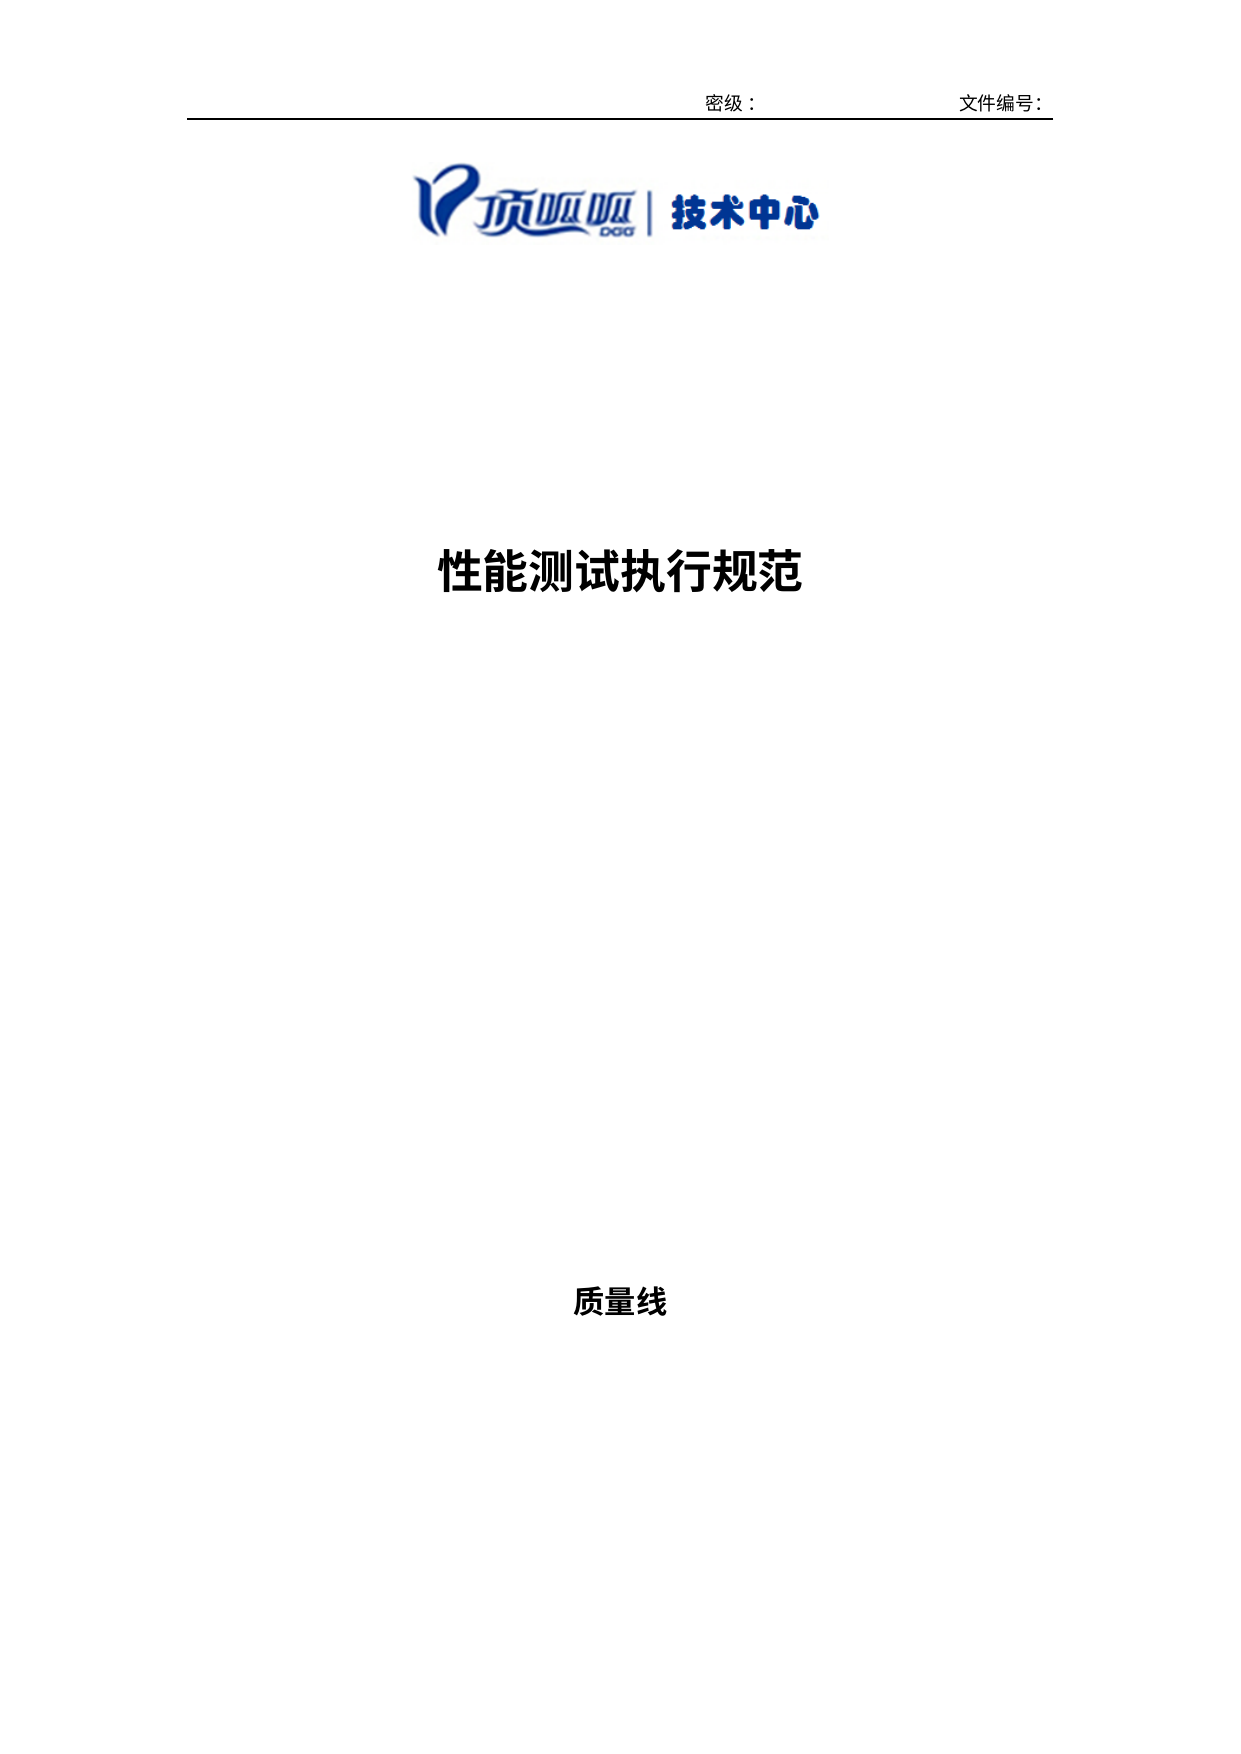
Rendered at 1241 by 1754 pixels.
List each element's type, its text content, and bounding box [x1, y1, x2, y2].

text 质量线 [187, 1267, 1053, 1332]
picture [411, 162, 829, 245]
title 性能测试执行规范 [187, 519, 1053, 617]
